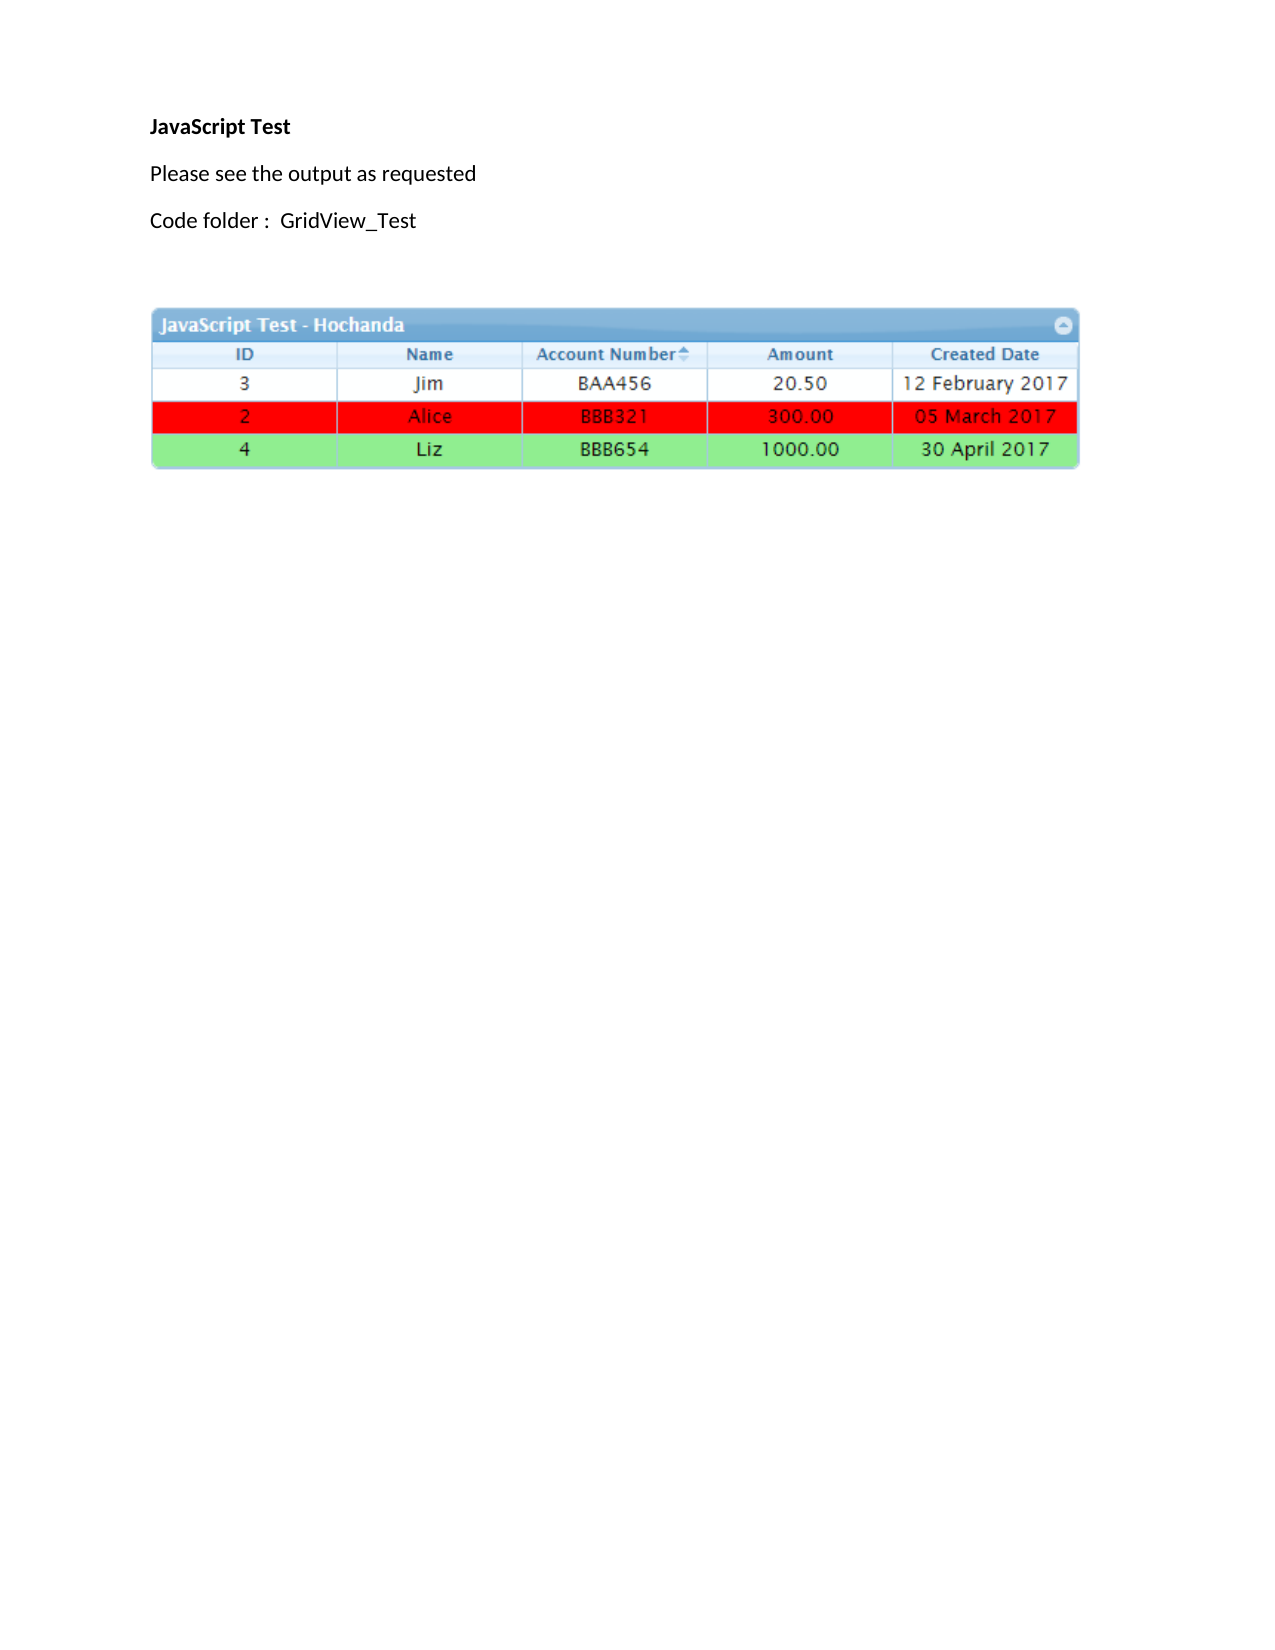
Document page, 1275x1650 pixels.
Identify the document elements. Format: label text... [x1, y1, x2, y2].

picture [150, 300, 1125, 507]
text JavaScript Test [150, 112, 1125, 141]
text Please see the output as requested [150, 159, 1125, 187]
text Code folder : GridView_Test [150, 206, 1125, 234]
